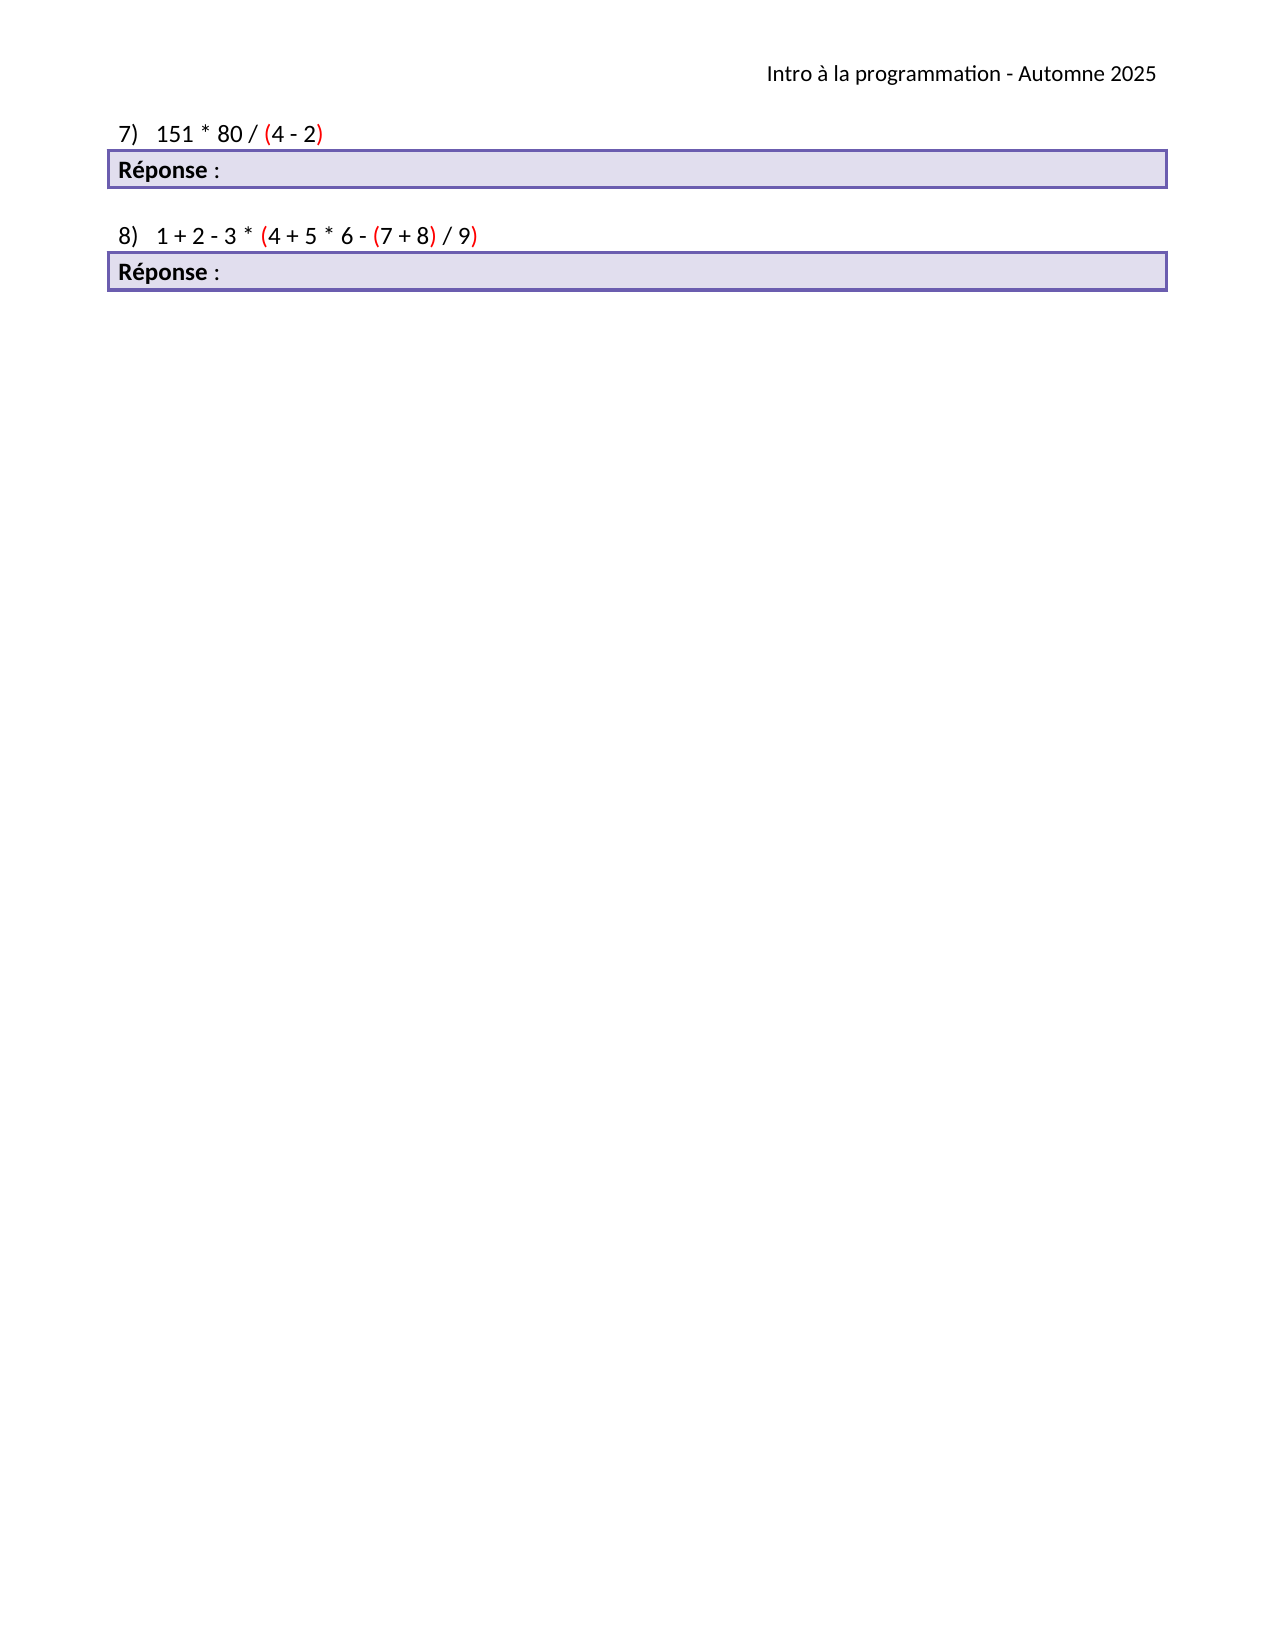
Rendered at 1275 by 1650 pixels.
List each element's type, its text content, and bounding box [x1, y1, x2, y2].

list 151 * 80 / (4 - 2) [118, 118, 1157, 149]
text Réponse : [110, 152, 1165, 186]
list 1 + 2 - 3 * (4 + 5 * 6 - (7 + 8) / 9) [118, 220, 1157, 251]
text Réponse : [110, 254, 1165, 288]
